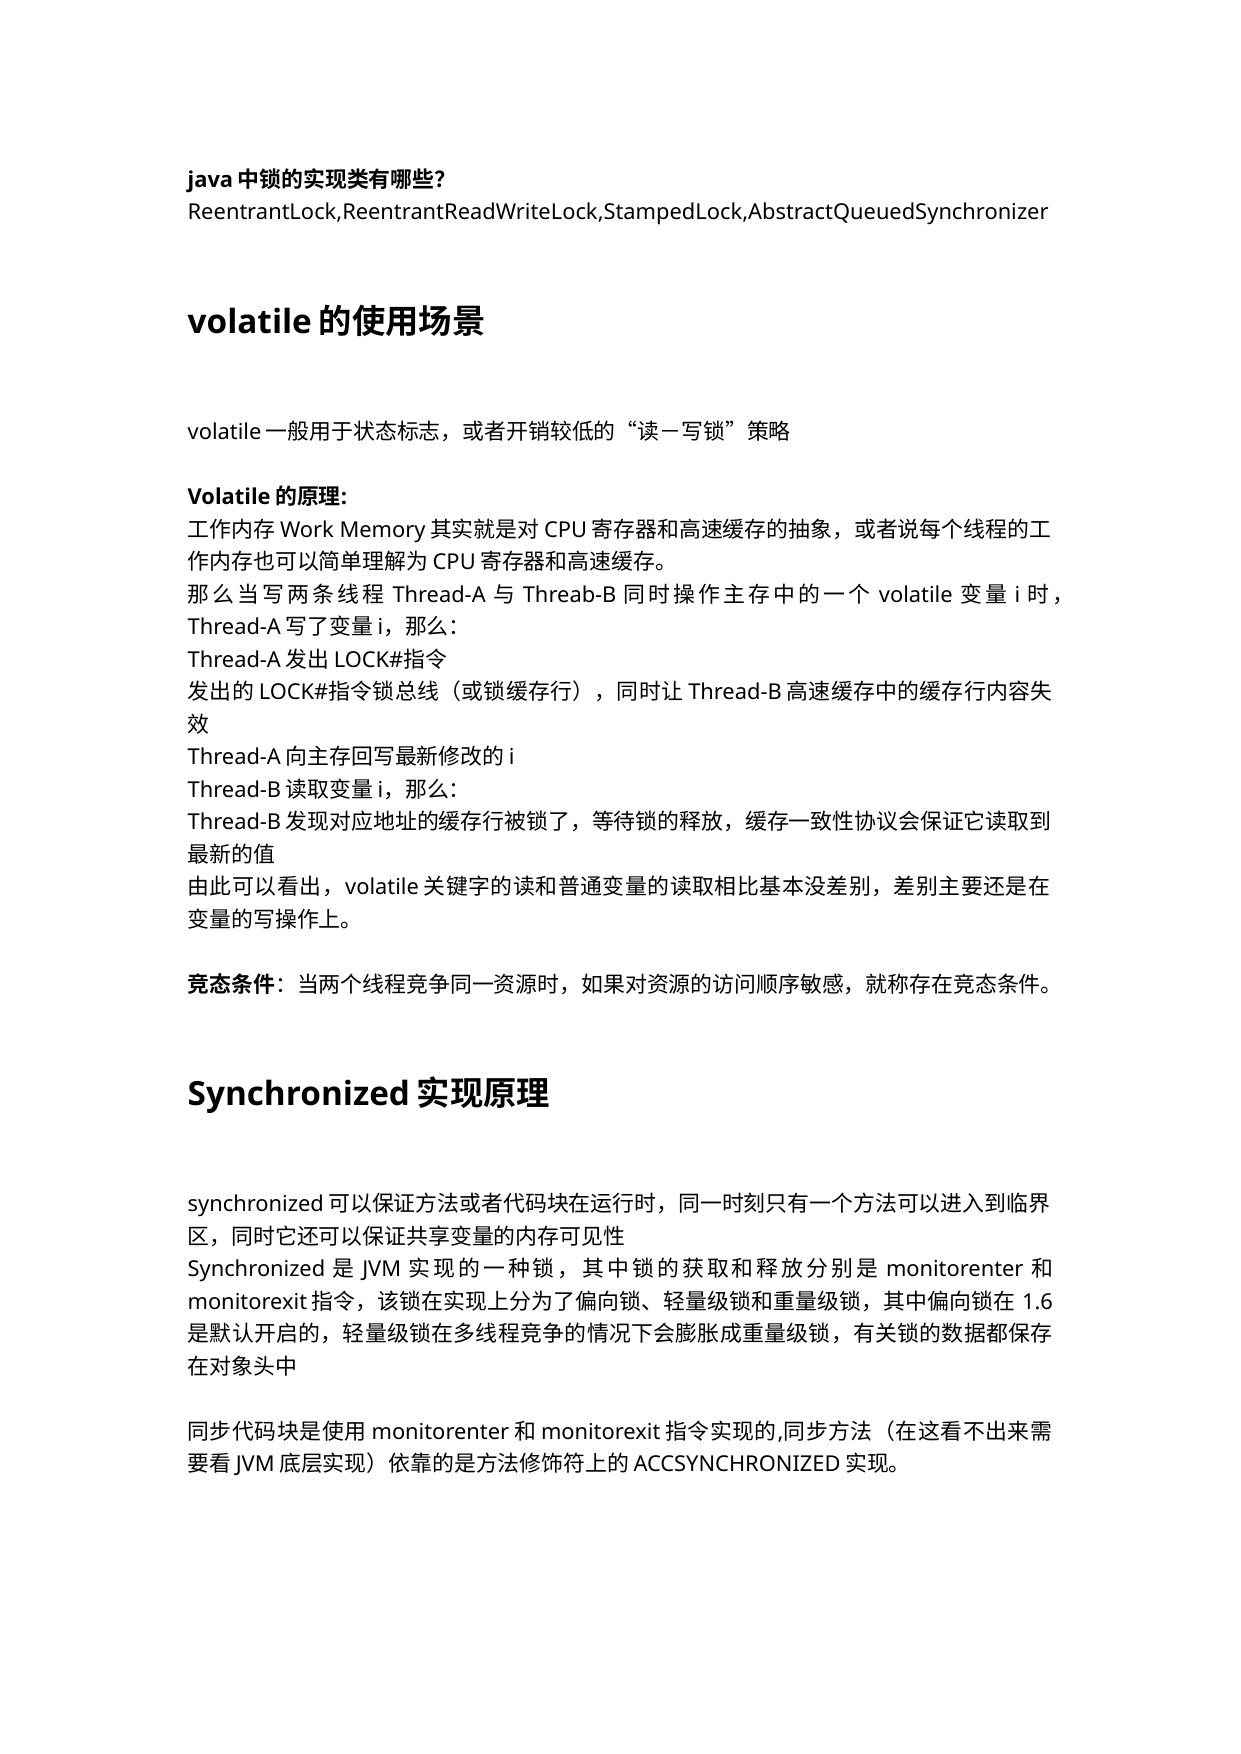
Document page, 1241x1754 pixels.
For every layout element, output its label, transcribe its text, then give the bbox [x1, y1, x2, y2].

subtitle Synchronized实现原理 [187, 1058, 1053, 1123]
text 那么当写两条线程Thread-A与Threab-B同时操作主存中的一个volatile变量i时，Thread-A写了变量i，那么： [187, 576, 1053, 641]
text 竞态条件：当两个线程竞争同一资源时，如果对资源的访问顺序敏感，就称存在竞态条件。 [187, 966, 1053, 999]
text Volatile的原理: [187, 479, 1053, 511]
text 工作内存Work Memory其实就是对CPU寄存器和高速缓存的抽象，或者说每个线程的工作内存也可以简单理解为CPU寄存器和高速缓存。 [187, 511, 1053, 576]
text 同步代码块是使用monitorenter和monitorexit指令实现的,同步方法（在这看不出来需要看JVM底层实现）依靠的是方法修饰符上的ACCSYNCHRONIZED实现。 [187, 1413, 1053, 1478]
text synchronized可以保证方法或者代码块在运行时，同一时刻只有一个方法可以进入到临界区，同时它还可以保证共享变量的内存可见性 [187, 1186, 1053, 1251]
subtitle volatile的使用场景 [187, 287, 1053, 352]
text 由此可以看出，volatile关键字的读和普通变量的读取相比基本没差别，差别主要还是在变量的写操作上。 [187, 869, 1053, 934]
text volatile一般用于状态标志，或者开销较低的“读－写锁”策略 [187, 414, 1053, 446]
text 发出的LOCK#指令锁总线（或锁缓存行），同时让Thread-B高速缓存中的缓存行内容失效 [187, 674, 1053, 739]
text ReentrantLock,ReentrantReadWriteLock,StampedLock,AbstractQueuedSynchronizer [187, 194, 1053, 227]
text Synchronized是JVM实现的一种锁，其中锁的获取和释放分别是monitorenter和monitorexit指令，该锁在实现上分为了偏向锁、轻量级锁和重量级锁，其中偏向锁在1.6是默认开启的，轻量级锁在多线程竞争的情况下会膨胀成重量级锁，有关锁的数据都保存在对象头中 [187, 1251, 1053, 1381]
text java中锁的实现类有哪些？ [187, 162, 1053, 194]
text Thread-B发现对应地址的缓存行被锁了，等待锁的释放，缓存一致性协议会保证它读取到最新的值 [187, 804, 1053, 869]
text Thread-A向主存回写最新修改的i [187, 739, 1053, 771]
text Thread-A发出LOCK#指令 [187, 641, 1053, 674]
text Thread-B读取变量i，那么： [187, 771, 1053, 804]
